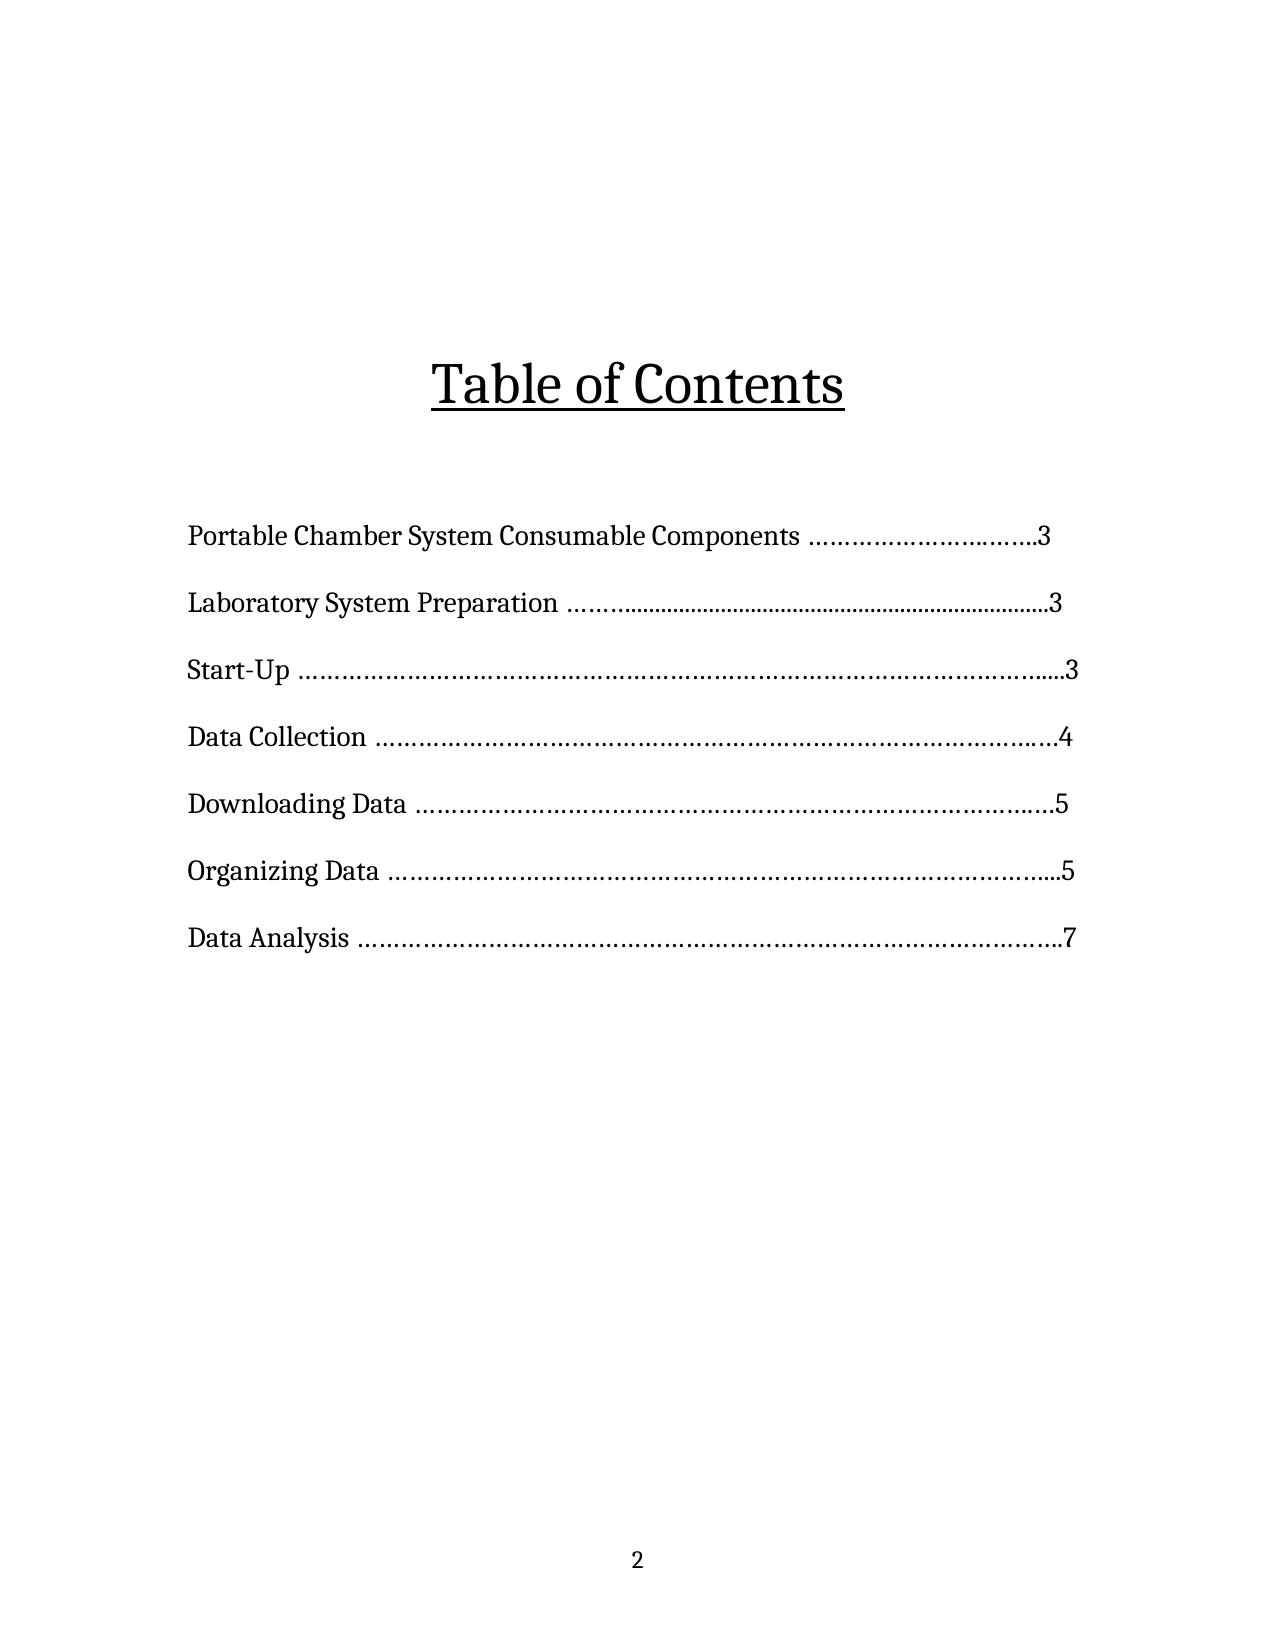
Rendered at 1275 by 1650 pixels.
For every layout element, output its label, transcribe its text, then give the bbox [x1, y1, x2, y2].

text Downloading Data ………………………………………………………………………….…5 [187, 787, 1087, 821]
text Data Analysis …………………………………………………………………………………….7 [187, 921, 1087, 955]
text Organizing Data ………………………………………………………………………………...5 [187, 854, 1087, 888]
text Portable Chamber System Consumable Components …………………….…….3 [187, 519, 1087, 552]
text Table of Contents [187, 351, 1087, 418]
text Data Collection ……………………………………………………………………………….…4 [187, 720, 1087, 754]
text Laboratory System Preparation ………......................................................................3 [187, 586, 1087, 619]
text Start-Up …………………………………………………………………………………………....3 [187, 653, 1087, 687]
